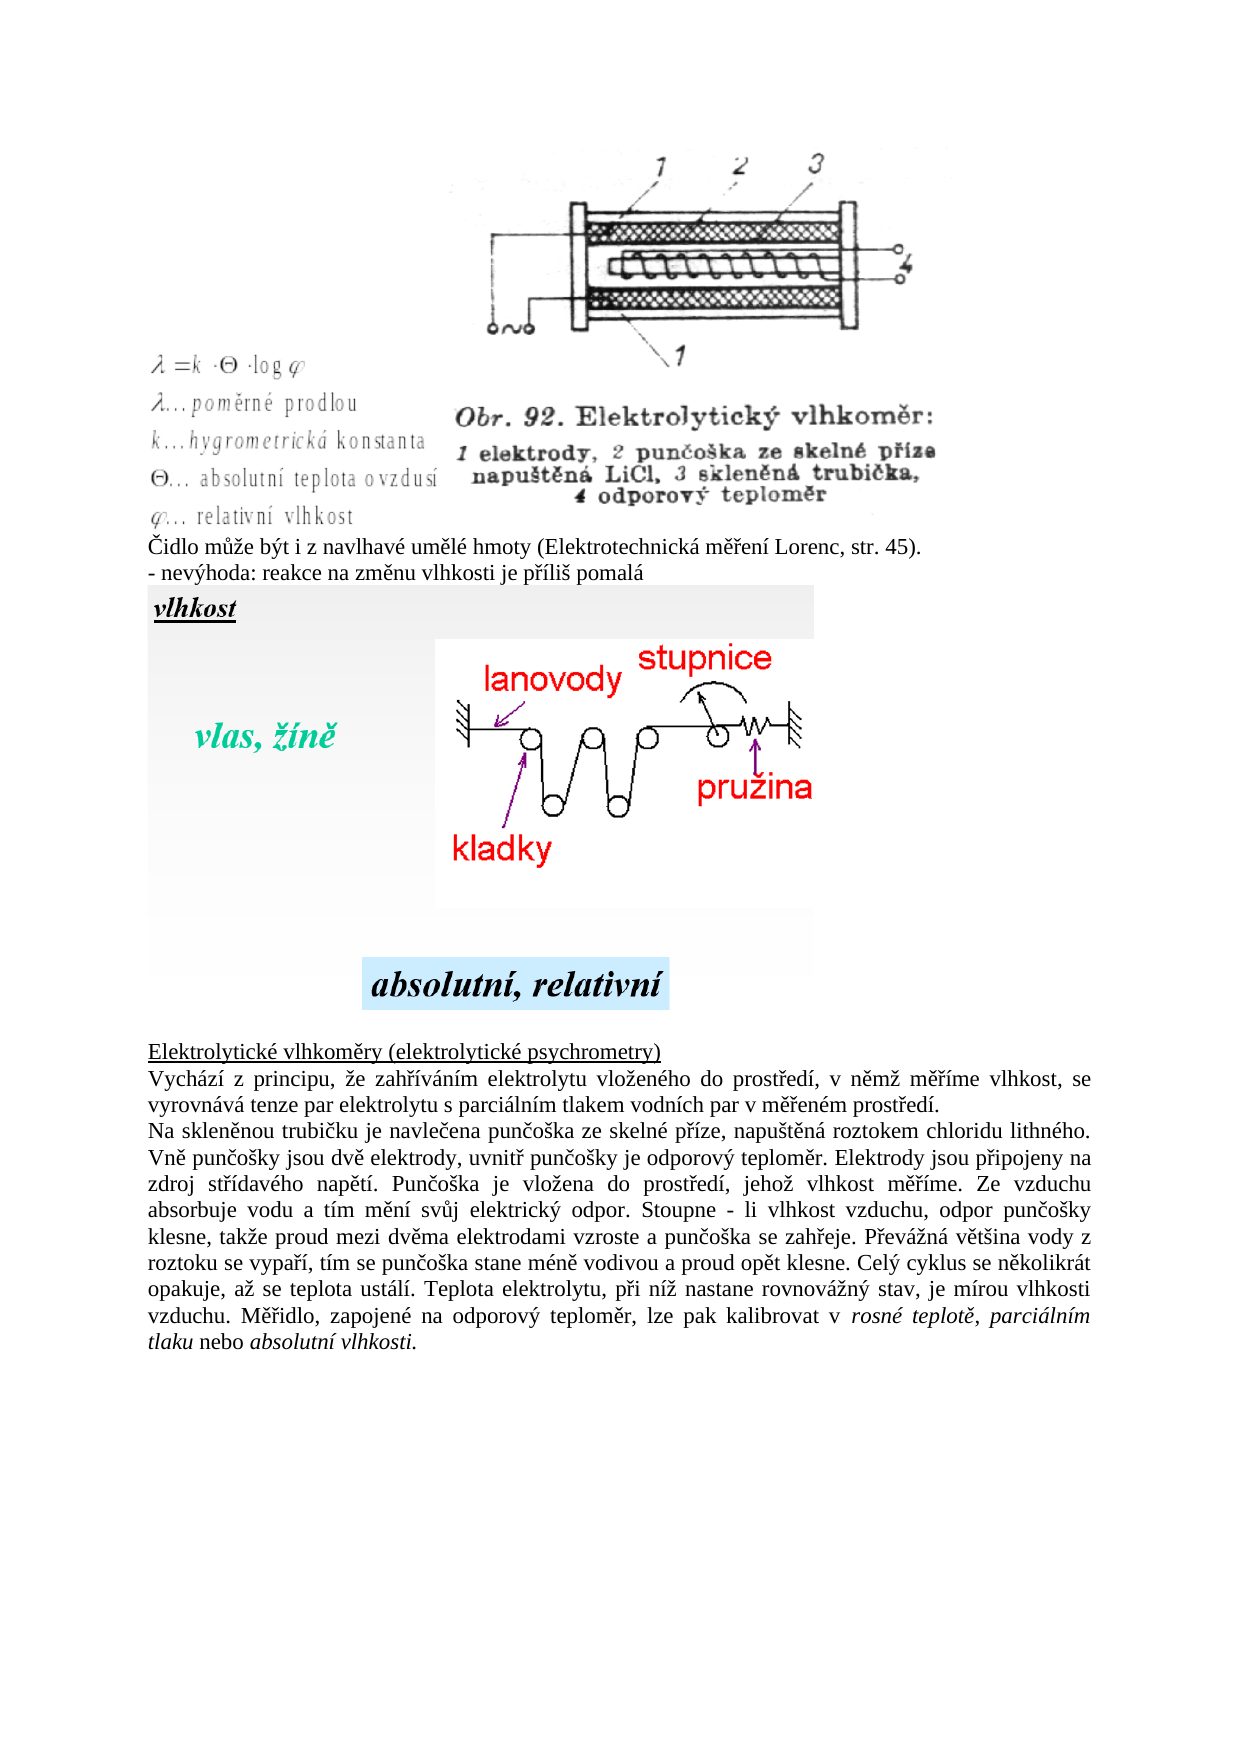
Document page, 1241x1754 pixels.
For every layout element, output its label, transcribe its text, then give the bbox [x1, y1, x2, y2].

text Vychází z principu, že zahříváním elektrolytu vloženého do prostředí, v němž měříme vlhkost, se vyrovnává tenze par elektrolytu s parciálním tlakem vodních par v měřeném prostředí. [148, 1065, 1093, 1117]
text Čidlo může být i z navlhavé umělé hmoty (Elektrotechnická měření Lorenc, str. 45). [148, 533, 1093, 559]
text - nevýhoda: reakce na změnu vlhkosti je příliš pomalá [148, 559, 1093, 586]
picture [147, 585, 814, 1012]
text Na skleněnou trubičku je navlečena punčoška ze skelné příze, napuštěná roztokem chloridu lithného. Vně punčošky jsou dvě elektrody, uvnitř punčošky je odporový teploměr. Elektrody jsou připojeny na zdroj střídavého napětí. Punčoška je vložena do prostředí, jehož vlhkost měříme. Ze vzduchu absorbuje vodu a tím mění svůj elektrický odpor. Stoupne - li vlhkost vzduchu, odpor punčošky klesne, takže proud mezi dvěma elektrodami vzroste a punčoška se zahřeje. Převážná většina vody z roztoku se vypaří, tím se punčoška stane méně vodivou a proud opět klesne. Celý cyklus se několikrát opakuje, až se teplota ustálí. Teplota elektrolytu, při níž nastane rovnovážný stav, je mírou vlhkosti vzduchu. Měřidlo, zapojené na odporový teploměr, lze pak kalibrovat v rosné teplotě, parciálním tlaku nebo absolutní vlhkosti. [148, 1117, 1093, 1354]
text Elektrolytické vlhkoměry (elektrolytické psychrometry) [148, 1038, 1093, 1065]
